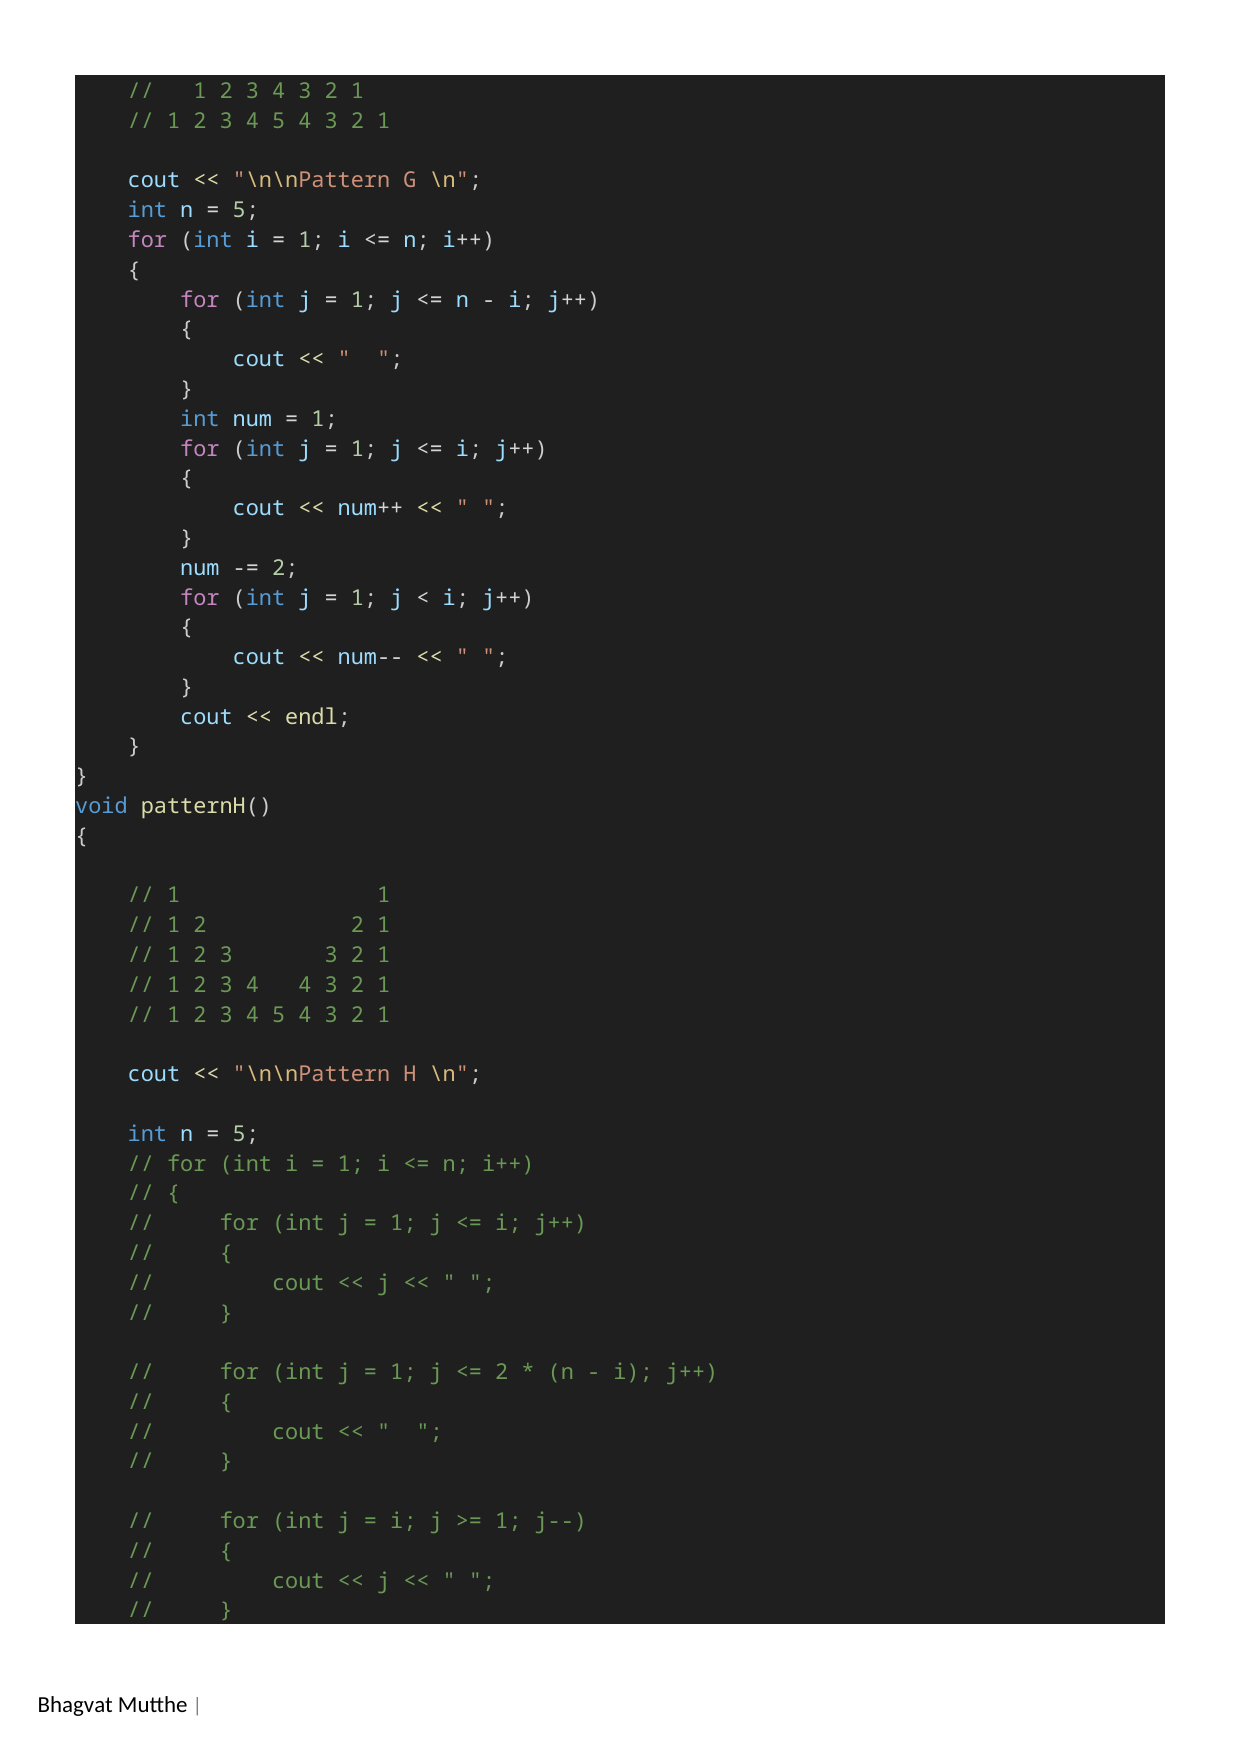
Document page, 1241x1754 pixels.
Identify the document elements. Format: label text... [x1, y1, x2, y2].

text // cout << " "; [75, 1416, 1165, 1445]
text cout << "\n\nPattern G \n"; [75, 164, 1165, 194]
text num -= 2; [75, 552, 1165, 581]
text // } [75, 1594, 1165, 1624]
text // } [75, 1296, 1165, 1326]
text int n = 5; [75, 194, 1165, 224]
text // 1 2 3 4 5 4 3 2 1 [75, 105, 1165, 134]
text // { [75, 1386, 1165, 1416]
text cout << " "; [75, 343, 1165, 373]
text cout << endl; [75, 701, 1165, 730]
text for (int j = 1; j <= n - i; j++) [75, 283, 1165, 313]
text // for (int j = 1; j <= 2 * (n - i); j++) [75, 1356, 1165, 1386]
text // 1 2 3 4 3 2 1 [75, 75, 1165, 105]
text } [75, 522, 1165, 552]
text { [75, 254, 1165, 283]
text for (int i = 1; i <= n; i++) [75, 224, 1165, 254]
text void patternH() [75, 790, 1165, 820]
text // 1 1 [75, 879, 1165, 909]
text int n = 5; [75, 1118, 1165, 1147]
text // } [75, 1445, 1165, 1475]
text cout << num-- << " "; [75, 641, 1165, 671]
text { [75, 313, 1165, 343]
text // cout << j << " "; [75, 1564, 1165, 1594]
text } [75, 671, 1165, 701]
text for (int j = 1; j <= i; j++) [75, 432, 1165, 462]
text // { [75, 1535, 1165, 1564]
text // 1 2 3 4 4 3 2 1 [75, 969, 1165, 998]
text // 1 2 3 4 5 4 3 2 1 [75, 998, 1165, 1028]
text // { [75, 1177, 1165, 1207]
text } [75, 760, 1165, 790]
text // 1 2 3 3 2 1 [75, 939, 1165, 969]
text // for (int j = 1; j <= i; j++) [75, 1207, 1165, 1237]
text // cout << j << " "; [75, 1267, 1165, 1296]
text cout << num++ << " "; [75, 492, 1165, 522]
text { [75, 820, 1165, 849]
text { [75, 462, 1165, 492]
text { [75, 611, 1165, 641]
text // { [75, 1237, 1165, 1267]
text // for (int i = 1; i <= n; i++) [75, 1147, 1165, 1177]
text int num = 1; [75, 403, 1165, 432]
text // 1 2 2 1 [75, 909, 1165, 939]
text } [75, 373, 1165, 403]
text // for (int j = i; j >= 1; j--) [75, 1505, 1165, 1535]
text cout << "\n\nPattern H \n"; [75, 1058, 1165, 1088]
text } [75, 730, 1165, 760]
text for (int j = 1; j < i; j++) [75, 581, 1165, 611]
